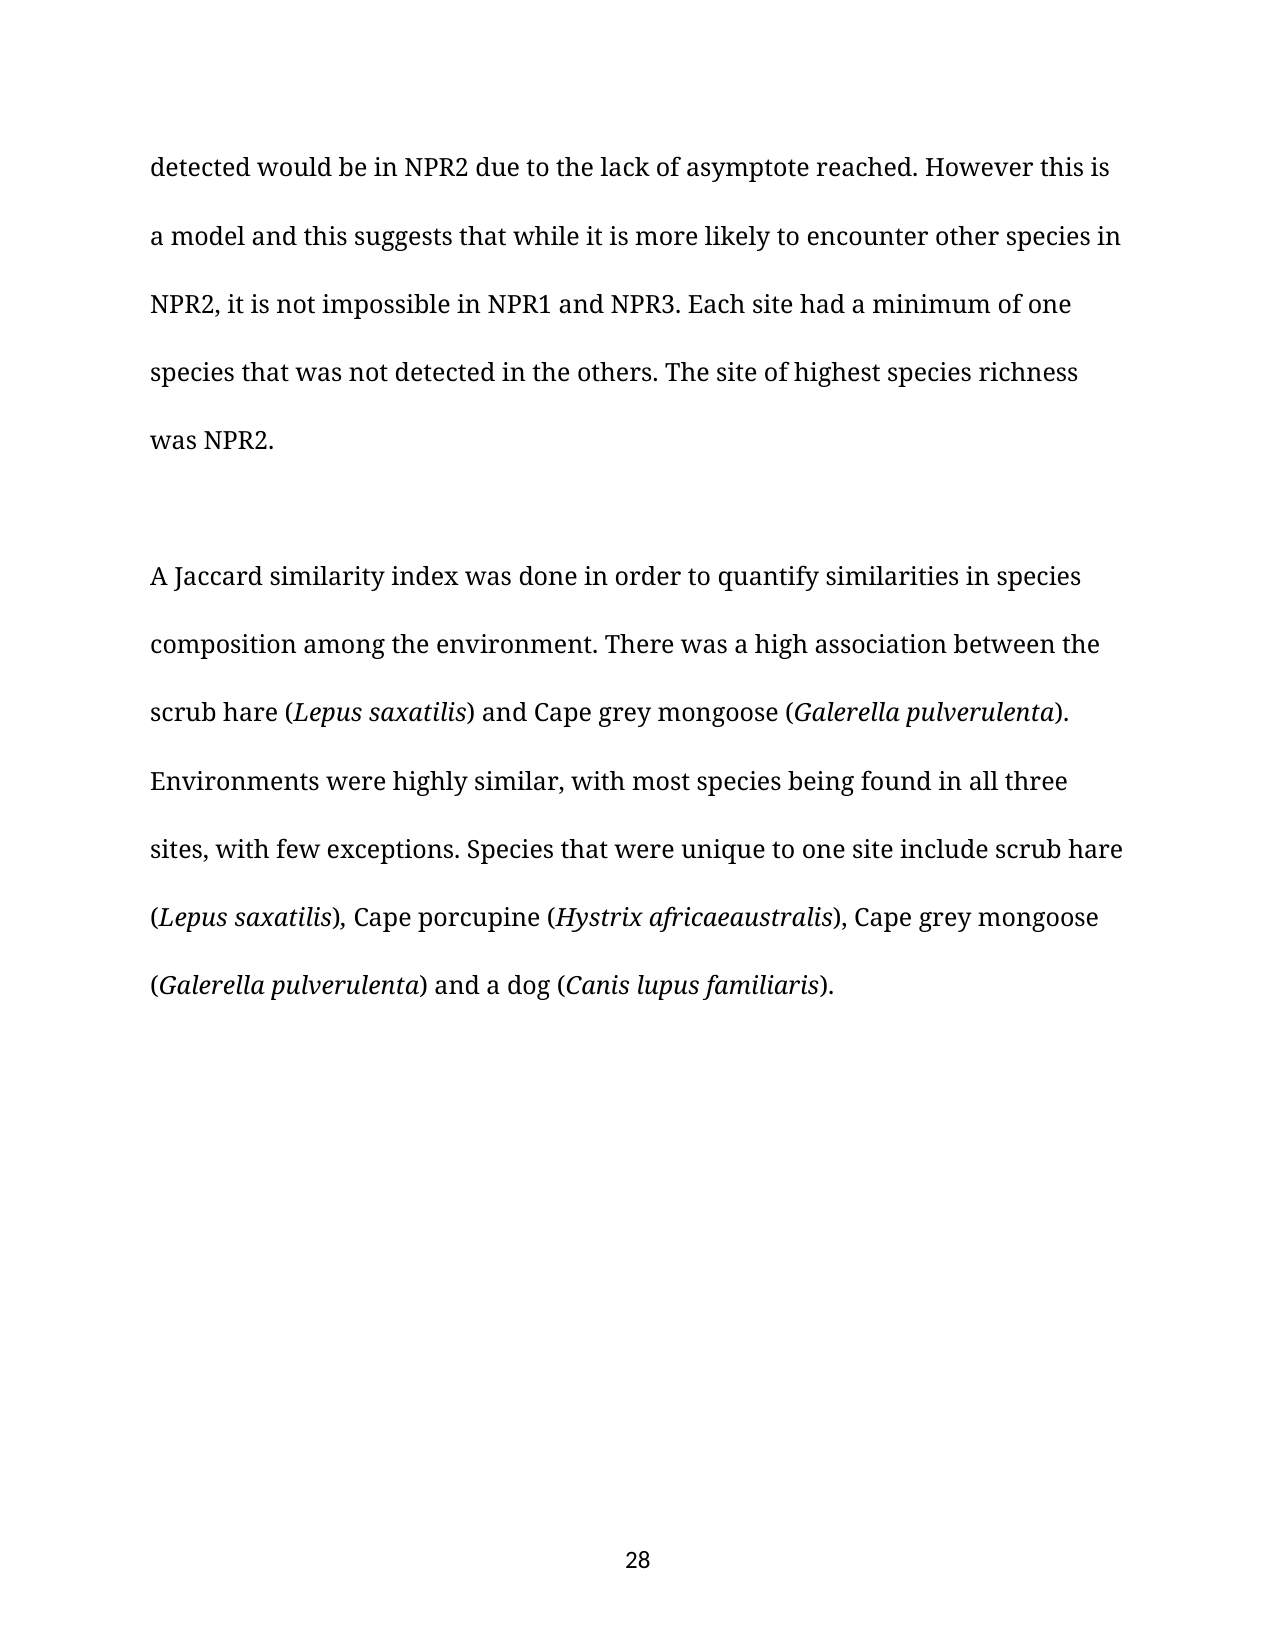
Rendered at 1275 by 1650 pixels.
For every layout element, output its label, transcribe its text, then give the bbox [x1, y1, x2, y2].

text A Jaccard similarity index was done in order to quantify similarities in species composition among the environment. There was a high association between the scrub hare (Lepus saxatilis) and Cape grey mongoose (Galerella pulverulenta). Environments were highly similar, with most species being found in all three sites, with few exceptions. Species that were unique to one site include scrub hare (Lepus saxatilis), Cape porcupine (Hystrix africaeaustralis), Cape grey mongoose (Galerella pulverulenta) and a dog (Canis lupus familiaris). [150, 559, 1125, 1002]
